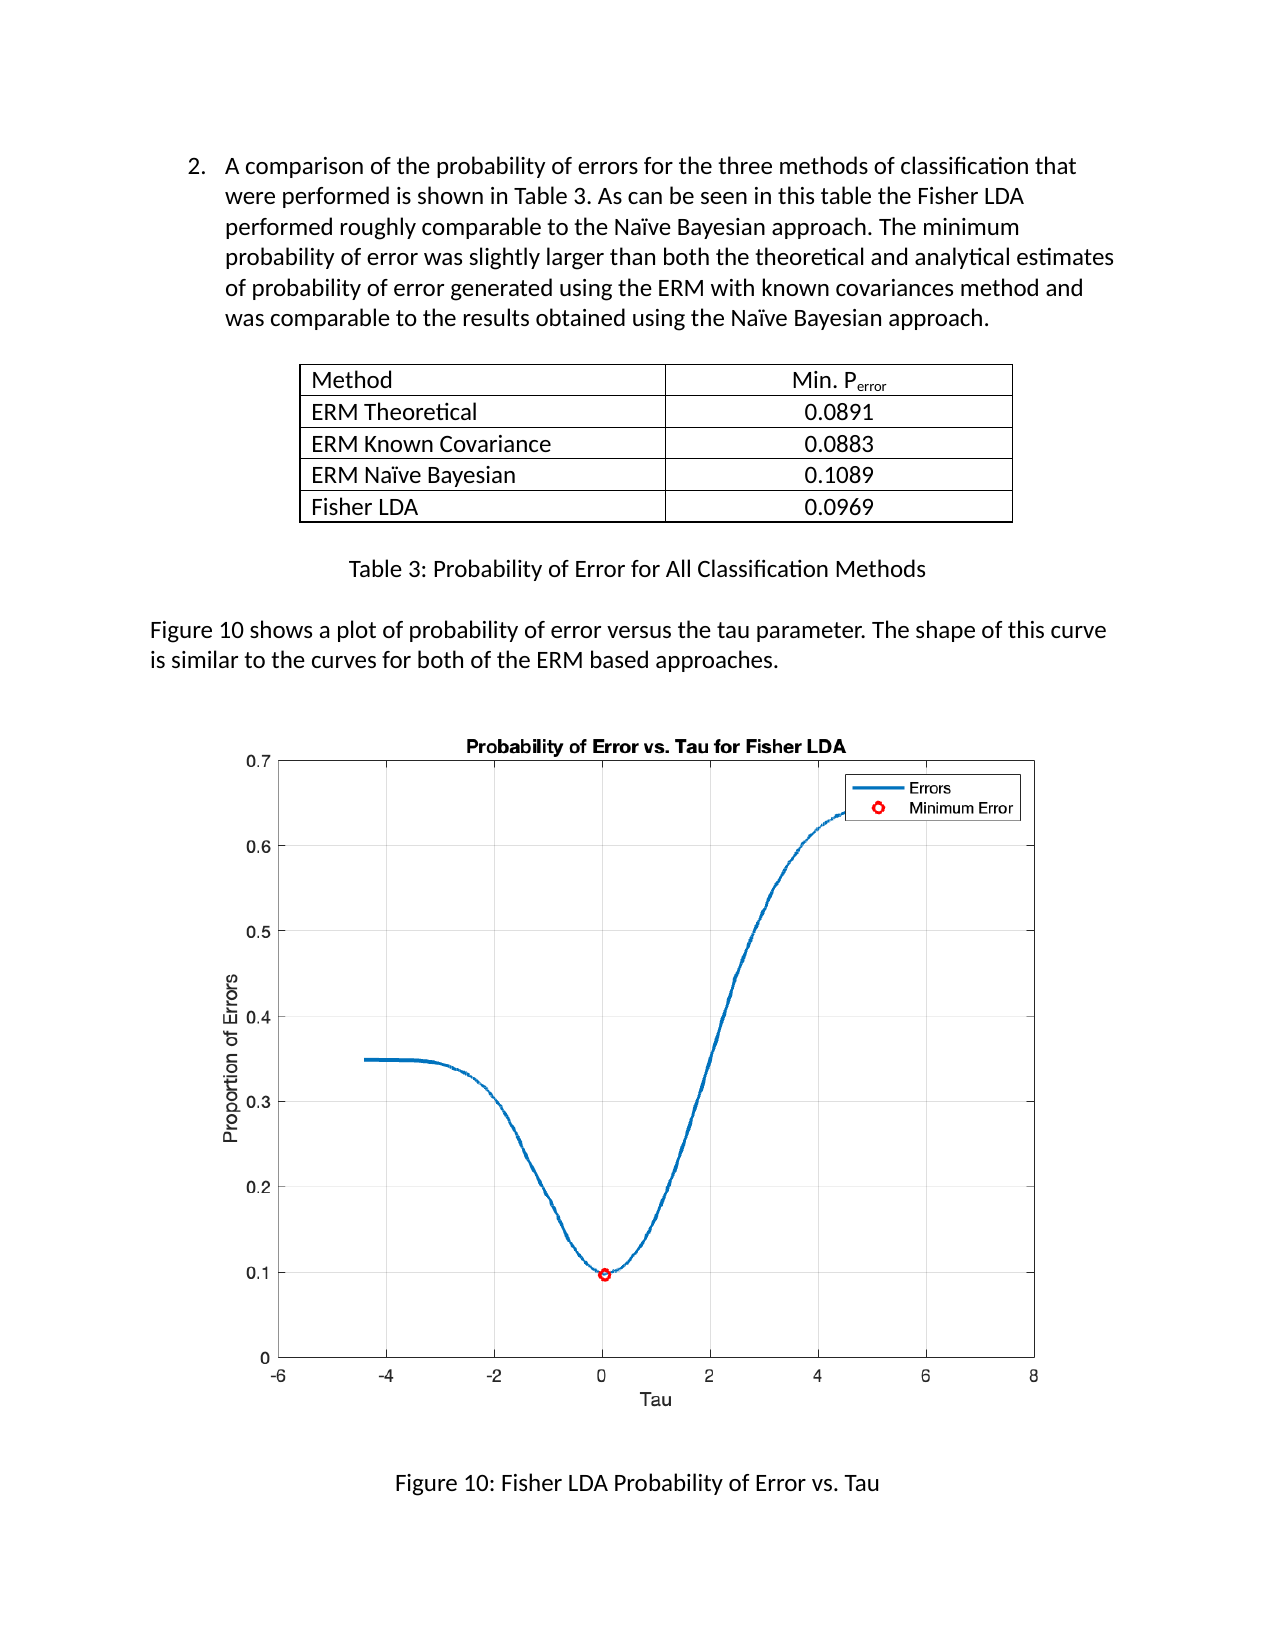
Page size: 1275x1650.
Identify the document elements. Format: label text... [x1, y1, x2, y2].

table_cell 0.1089 [666, 459, 1012, 490]
table_cell 0.0969 [666, 491, 1012, 521]
picture [150, 705, 1125, 1437]
text Figure 10 shows a plot of probability of error versus the tau parameter. The shape of this curve is similar to the curves for both of the ERM based approaches. [150, 614, 1125, 675]
table_cell 0.0891 [666, 396, 1012, 427]
table_cell 0.0883 [666, 428, 1012, 458]
text Table 3: Probability of Error for All Classification Methods [150, 553, 1125, 583]
table_cell ERM Naïve Bayesian [301, 459, 665, 490]
text Figure 10: Fisher LDA Probability of Error vs. Tau [150, 1467, 1125, 1498]
table_cell ERM Theoretical [301, 396, 665, 427]
table_cell Fisher LDA [301, 491, 665, 521]
list A comparison of the probability of errors for the three methods of classification that were performed is shown in Table 3. As can be seen in this table the Fisher LDA performed roughly comparable to the Naïve Bayesian approach. The minimum probability of error was slightly larger than both the theoretical and analytical estimates of probability of error generated using the ERM with known covariances method and was comparable to the results obtained using the Naïve Bayesian approach. [187, 150, 1125, 333]
table_header Method [301, 365, 665, 395]
table_cell ERM Known Covariance [301, 428, 665, 458]
table_header Min. Perror [666, 365, 1012, 395]
